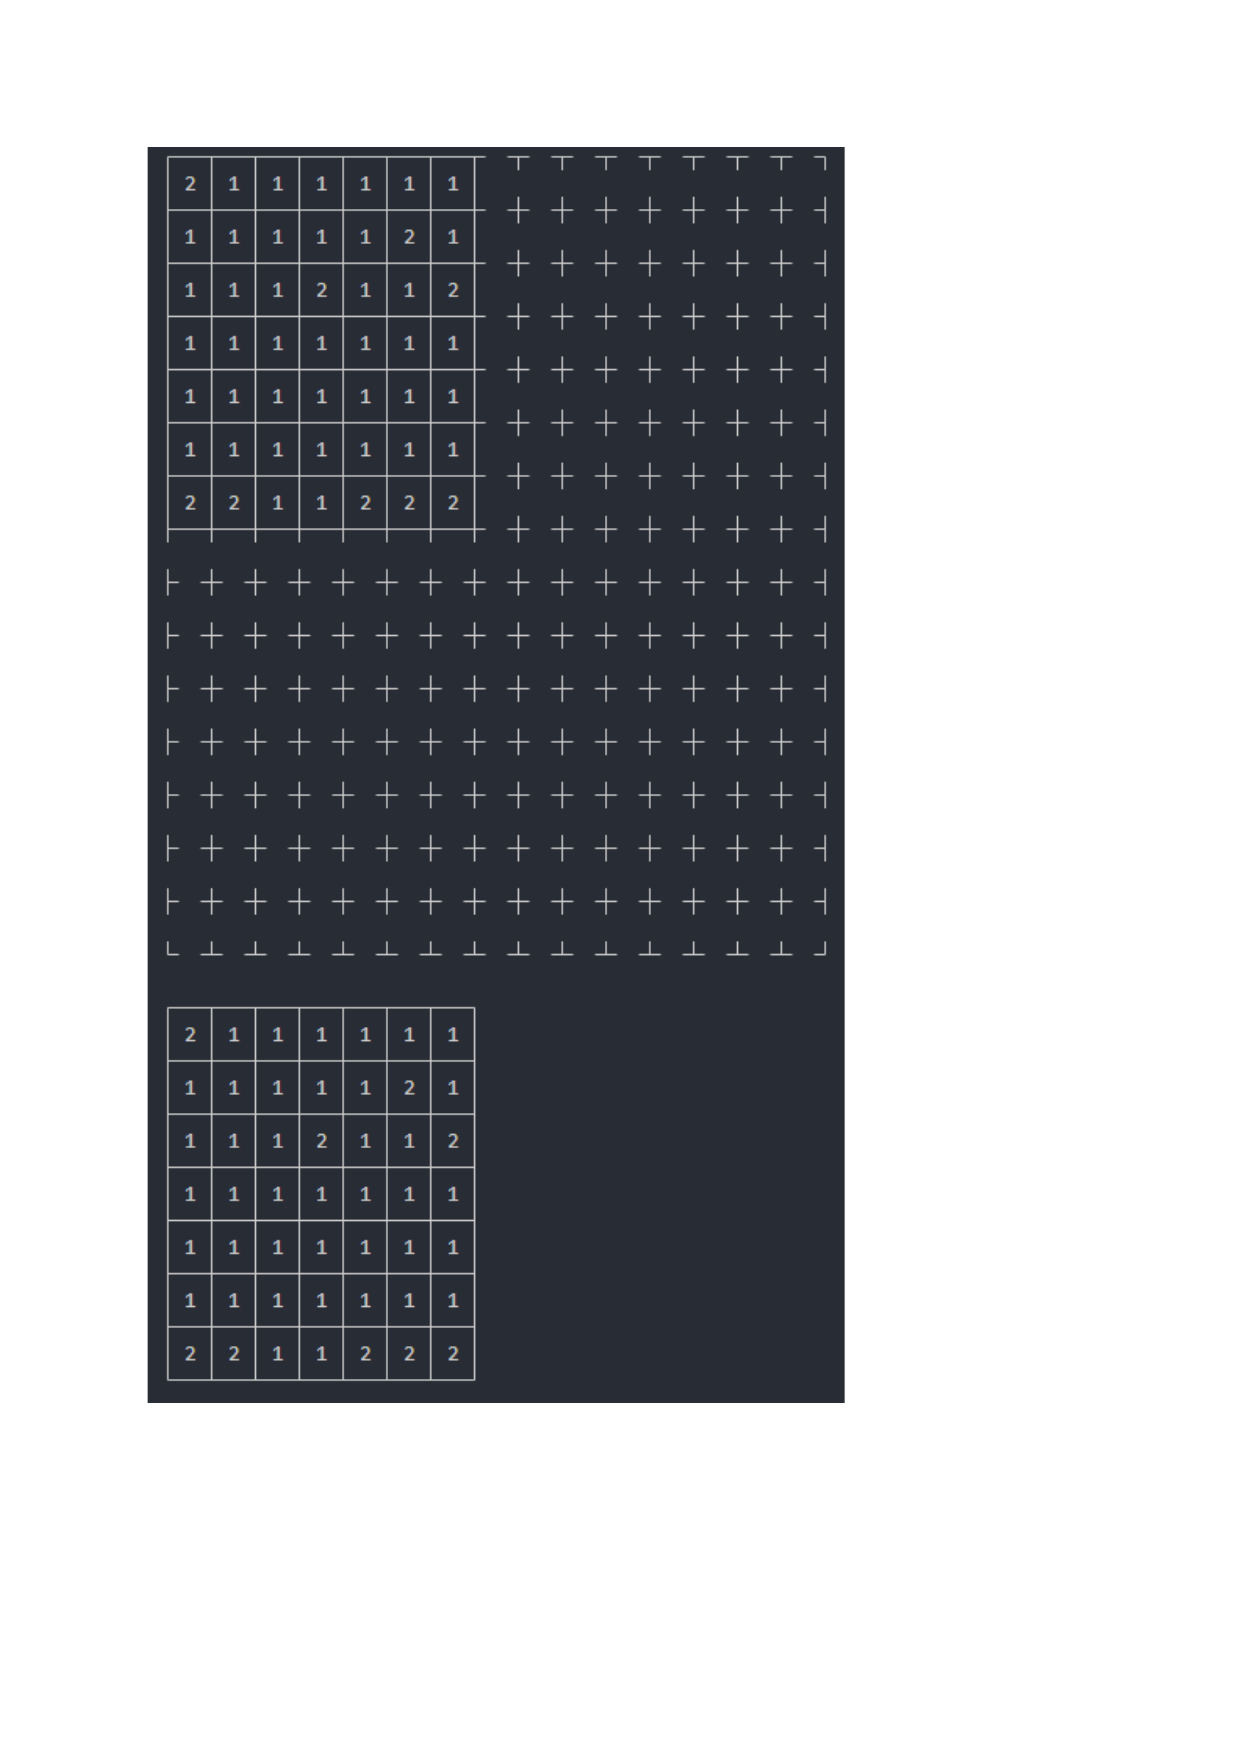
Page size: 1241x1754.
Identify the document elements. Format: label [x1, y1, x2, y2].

picture [147, 147, 845, 1403]
